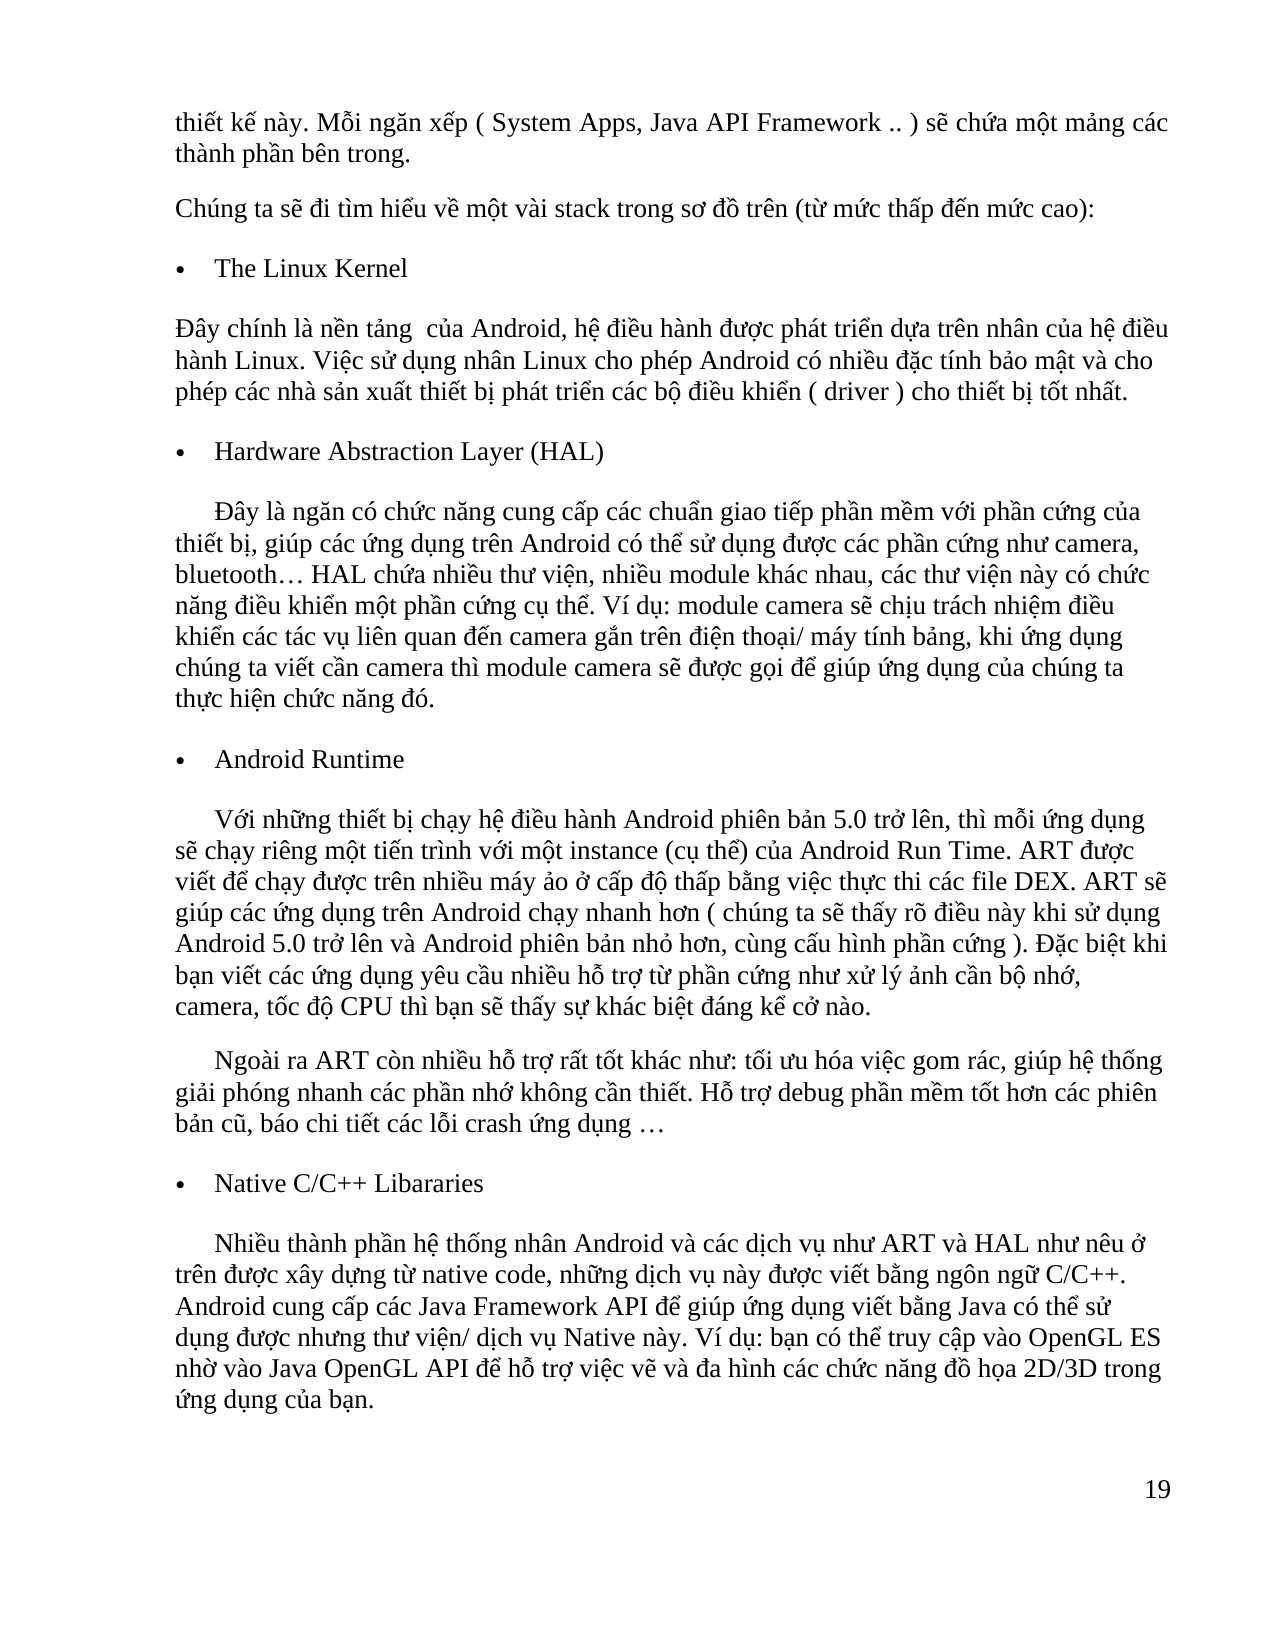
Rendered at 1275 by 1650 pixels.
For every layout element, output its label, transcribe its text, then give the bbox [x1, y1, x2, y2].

list Hardware Abstraction Layer (HAL) [177, 435, 1171, 466]
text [175, 106, 1171, 168]
text Nhiều thành phần hệ thống nhân Android và các dịch vụ như ART và HAL như nêu ở trên được xây dựng từ native code, những dịch vụ này được viết bằng ngôn ngữ C/C++. Android cung cấp các Java Framework API để giúp ứng dụng viết bằng Java có thể sử dụng được nhưng thư viện/ dịch vụ Native này. Ví dụ: bạn có thể truy cập vào OpenGL ES nhờ vào Java OpenGL API để hỗ trợ việc vẽ và đa hình các chức năng đồ họa 2D/3D trong ứng dụng của bạn. [175, 1227, 1171, 1414]
list Native C/C++ Libararies [177, 1167, 1171, 1198]
text Đây là ngăn có chức năng cung cấp các chuẩn giao tiếp phần mềm với phần cứng của thiết bị, giúp các ứng dụng trên Android có thể sử dụng được các phần cứng như camera, bluetooth… HAL chứa nhiều thư viện, nhiều module khác nhau, các thư viện này có chức năng điều khiển một phần cứng cụ thể. Ví dụ: module camera sẽ chịu trách nhiệm điều khiển các tác vụ liên quan đến camera gắn trên điện thoại/ máy tính bảng, khi ứng dụng chúng ta viết cần camera thì module camera sẽ được gọi để giúp ứng dụng của chúng ta thực hiện chức năng đó. [175, 496, 1171, 713]
text Ngoài ra ART còn nhiều hỗ trợ rất tốt khác như: tối ưu hóa việc gom rác, giúp hệ thống giải phóng nhanh các phần nhớ không cần thiết. Hỗ trợ debug phần mềm tốt hơn các phiên bản cũ, báo chi tiết các lỗi crash ứng dụng … [175, 1044, 1171, 1138]
text Đây chính là nền tảng của Android, hệ điều hành được phát triển dựa trên nhân của hệ điều hành Linux. Việc sử dụng nhân Linux cho phép Android có nhiều đặc tính bảo mật và cho phép các nhà sản xuất thiết bị phát triển các bộ điều khiển ( driver ) cho thiết bị tốt nhất. [175, 313, 1171, 406]
list Android Runtime [177, 743, 1171, 774]
text Với những thiết bị chạy hệ điều hành Android phiên bản 5.0 trở lên, thì mỗi ứng dụng sẽ chạy riêng một tiến trình với một instance (cụ thể) của Android Run Time. ART được viết để chạy được trên nhiều máy ảo ở cấp độ thấp bằng việc thực thi các file DEX. ART sẽ giúp các ứng dụng trên Android chạy nhanh hơn ( chúng ta sẽ thấy rõ điều này khi sử dụng Android 5.0 trở lên và Android phiên bản nhỏ hơn, cùng cấu hình phần cứng ). Đặc biệt khi bạn viết các ứng dụng yêu cầu nhiều hỗ trợ từ phần cứng như xử lý ảnh cần bộ nhớ, camera, tốc độ CPU thì bạn sẽ thấy sự khác biệt đáng kể cở nào. [175, 803, 1171, 1021]
list The Linux Kernel [177, 252, 1171, 283]
text Chúng ta sẽ đi tìm hiểu về một vài stack trong sơ đồ trên (từ mức thấp đến mức cao): [175, 192, 1171, 223]
